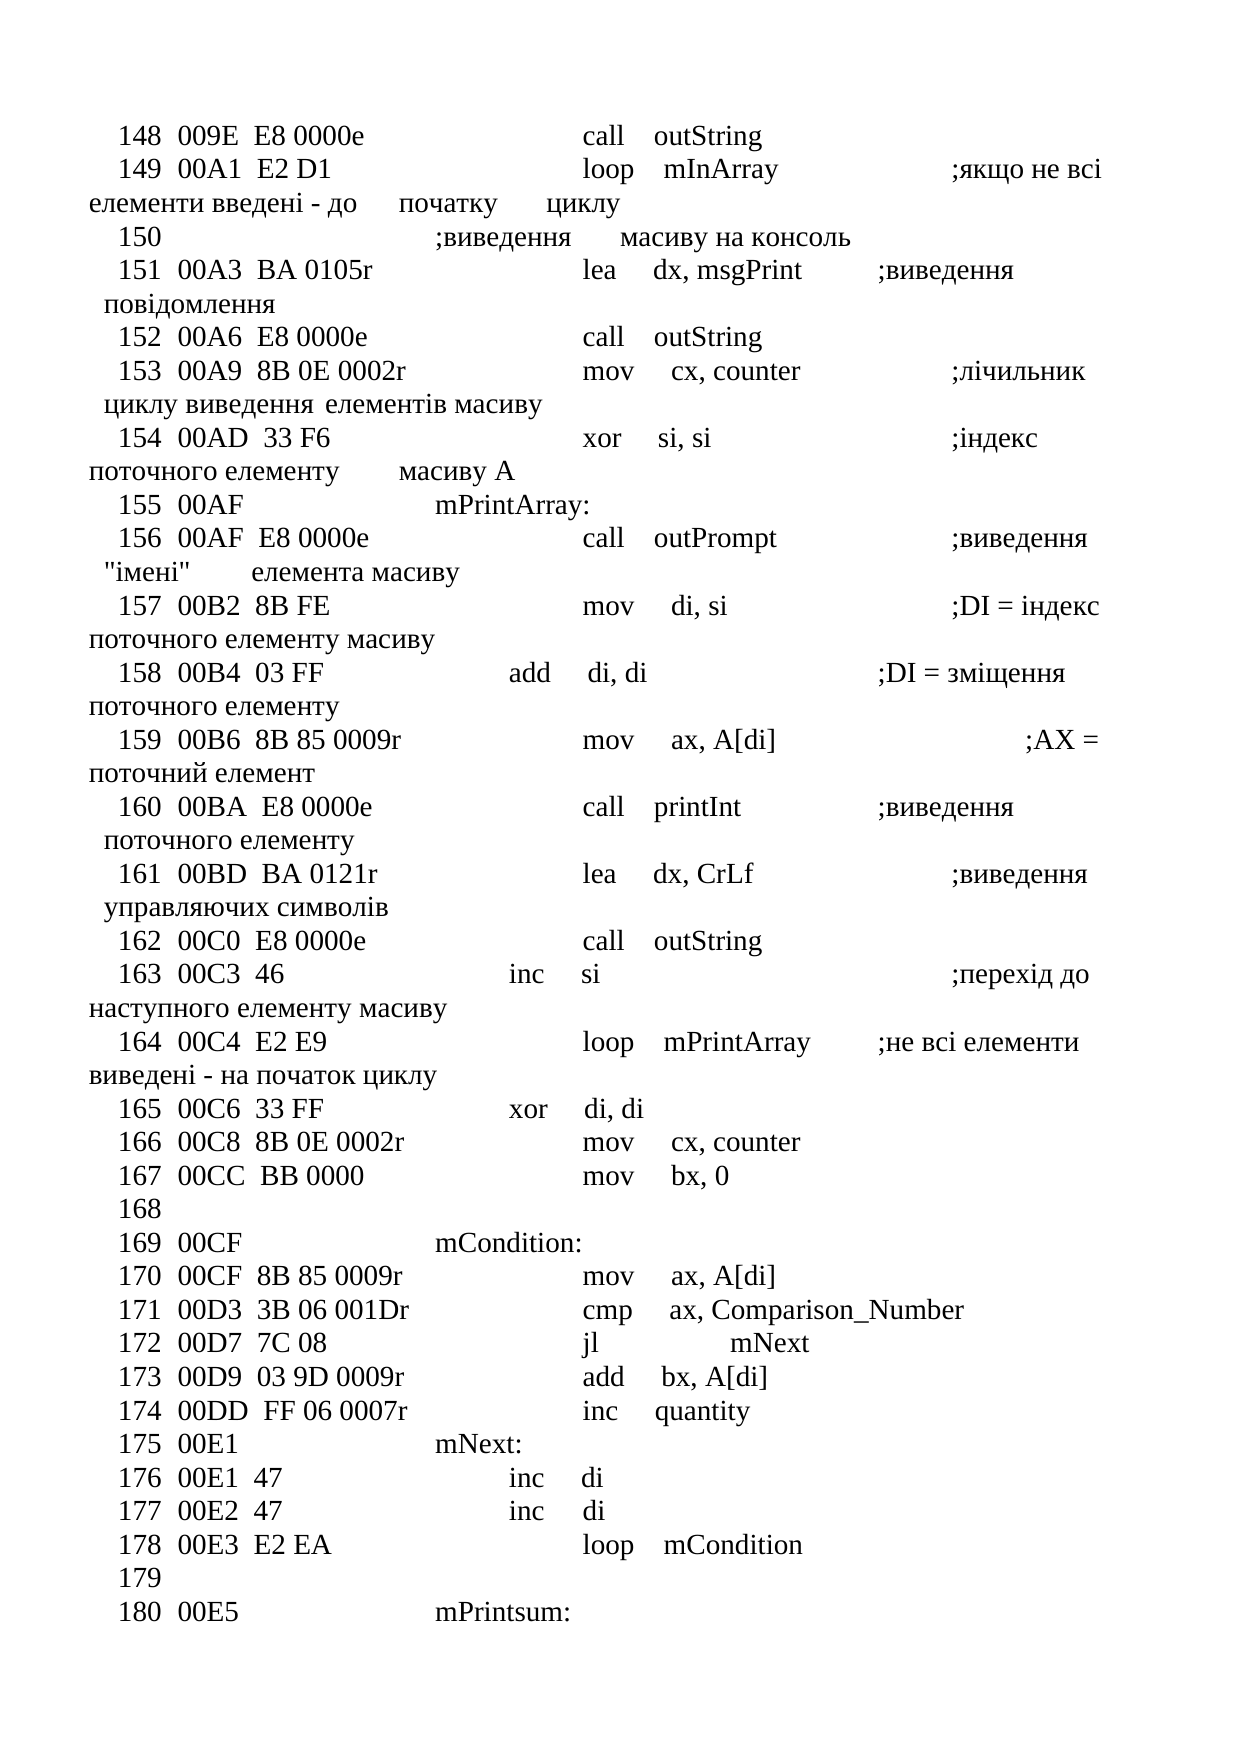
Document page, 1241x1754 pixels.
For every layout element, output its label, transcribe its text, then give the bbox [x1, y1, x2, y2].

text 171 00D3 3B 06 001Dr cmp ax, Comparison_Number [88, 1292, 1152, 1326]
text 177 00E2 47 inc di [88, 1493, 1152, 1527]
text 152 00A6 E8 0000e call outString [88, 319, 1152, 353]
text 174 00DD FF 06 0007r inc quantity [88, 1393, 1152, 1426]
text 156 00AF E8 0000e call outPrompt ;виведення "імені" елемента масиву [88, 521, 1152, 588]
text 167 00CC BB 0000 mov bx, 0 [88, 1158, 1152, 1191]
text 153 00A9 8B 0E 0002r mov cx, counter ;лічильник циклу виведення елементів масиву [88, 353, 1152, 420]
text 170 00CF 8B 85 0009r mov ax, A[di] [88, 1258, 1152, 1292]
text 179 [88, 1560, 1152, 1594]
text 158 00B4 03 FF add di, di ;DI = зміщення поточного елементу [88, 655, 1152, 722]
text 151 00A3 BA 0105r lea dx, msgPrint ;виведення повідомлення [88, 252, 1152, 319]
text 176 00E1 47 inc di [88, 1460, 1152, 1493]
text 149 00A1 E2 D1 loop mInArray ;якщо не всі елементи введені - до початку циклу [88, 152, 1152, 219]
text 150 ;виведення масиву на консоль [88, 219, 1152, 252]
text 160 00BA E8 0000e call printInt ;виведення поточного елементу [88, 789, 1152, 856]
text 161 00BD BA 0121r lea dx, CrLf ;виведення управляючих символів [88, 856, 1152, 923]
text 159 00B6 8B 85 0009r mov ax, A[di] ;AX = поточний елемент [88, 722, 1152, 789]
text 180 00E5 mPrintsum: [88, 1594, 1152, 1627]
text 154 00AD 33 F6 xor si, si ;індекс поточного елементу масиву A [88, 420, 1152, 487]
text 165 00C6 33 FF xor di, di [88, 1091, 1152, 1124]
text 163 00C3 46 inc si ;перехід до наступного елементу масиву [88, 957, 1152, 1024]
text 169 00CF mCondition: [88, 1225, 1152, 1258]
text 178 00E3 E2 EA loop mCondition [88, 1527, 1152, 1560]
text 168 [88, 1191, 1152, 1225]
text 172 00D7 7C 08 jl mNext [88, 1326, 1152, 1359]
text 175 00E1 mNext: [88, 1426, 1152, 1460]
text 148 009E E8 0000e call outString [88, 118, 1152, 152]
text 162 00C0 E8 0000e call outString [88, 923, 1152, 957]
text 166 00C8 8B 0E 0002r mov cx, counter [88, 1124, 1152, 1158]
text 164 00C4 E2 E9 loop mPrintArray ;не всі елементи виведені - на початок циклу [88, 1024, 1152, 1091]
text 173 00D9 03 9D 0009r add bx, A[di] [88, 1359, 1152, 1393]
text 155 00AF mPrintArray: [88, 487, 1152, 521]
text 157 00B2 8B FE mov di, si ;DI = індекс поточного елементу масиву [88, 588, 1152, 655]
